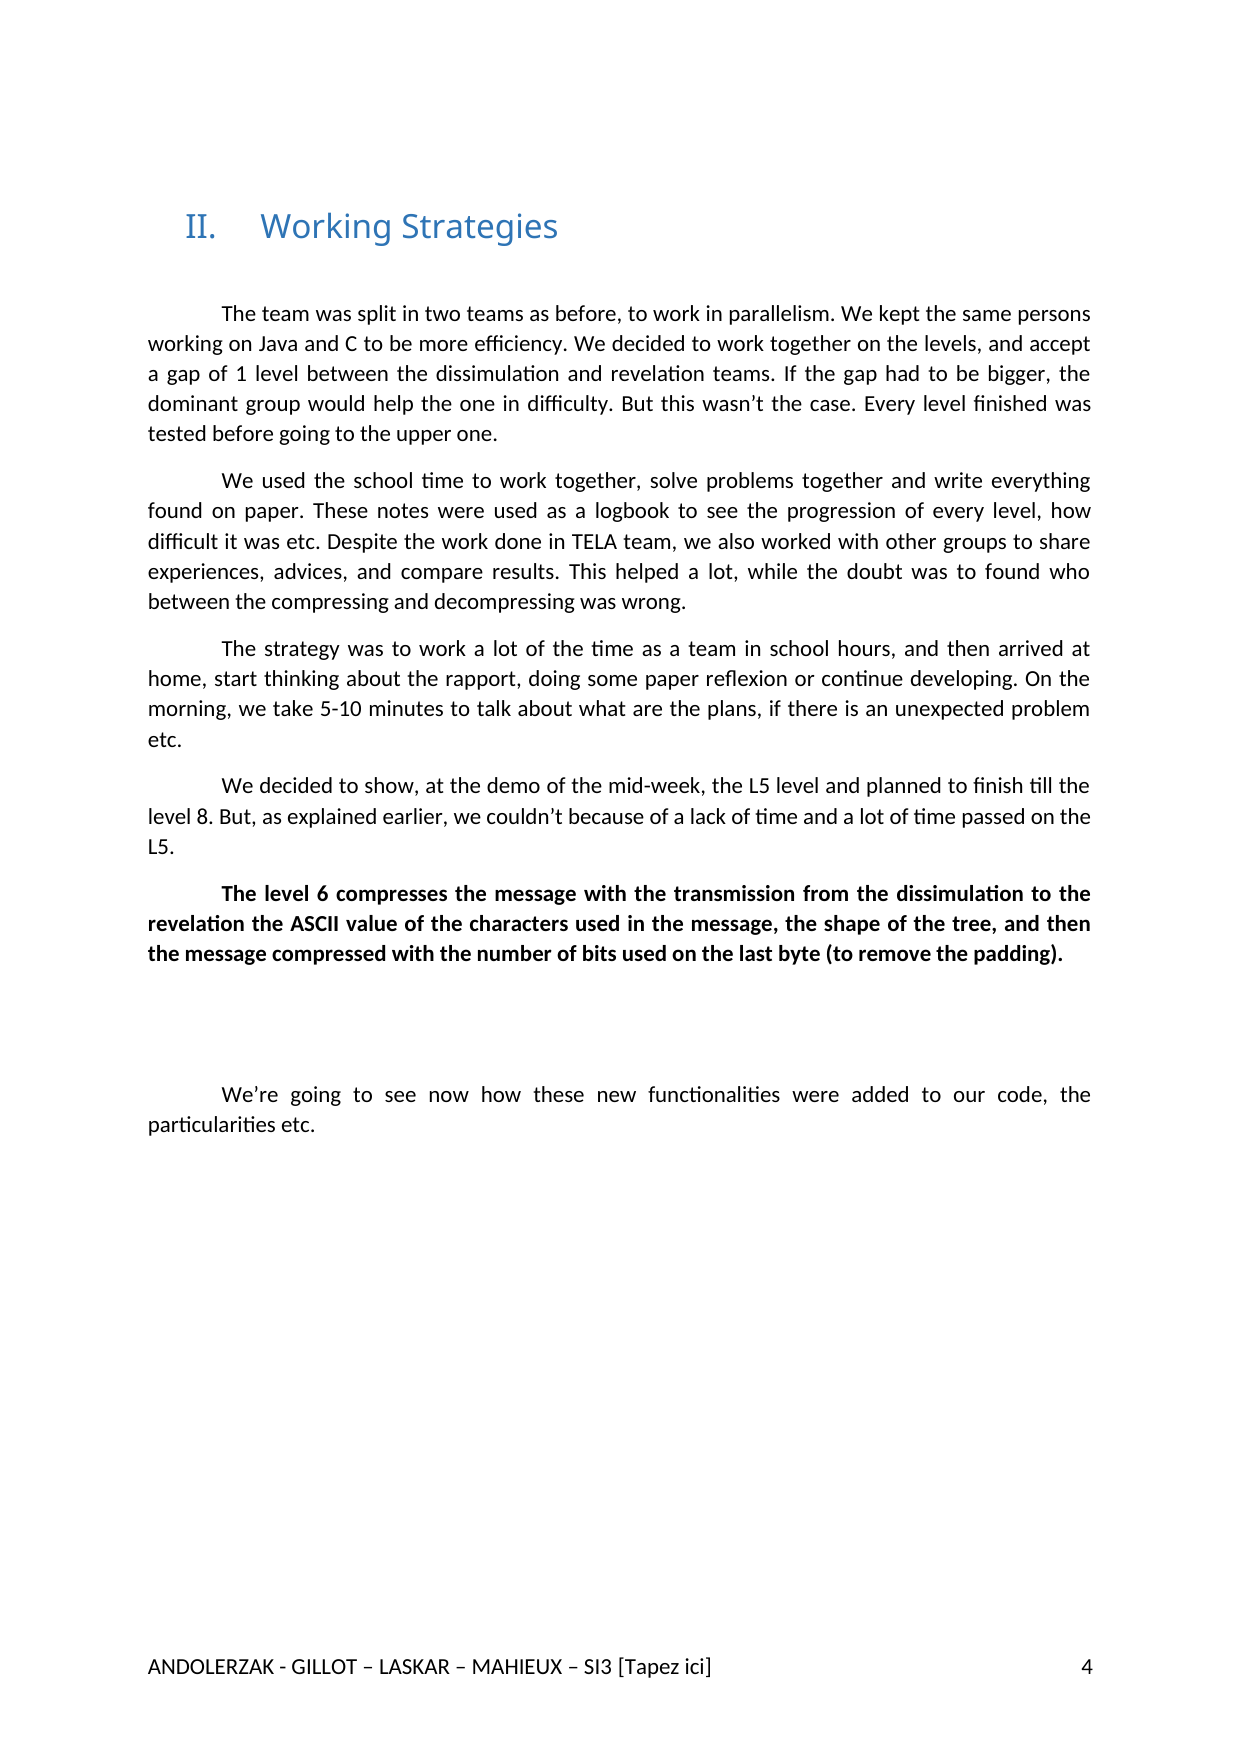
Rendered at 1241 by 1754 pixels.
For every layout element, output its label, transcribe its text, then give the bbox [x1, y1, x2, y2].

text The level 6 compresses the message with the transmission from the dissimulation to the revelation the ASCII value of the characters used in the message, the shape of the tree, and then the message compressed with the number of bits used on the last byte (to remove the padding). [148, 879, 1093, 967]
text We’re going to see now how these new functionalities were added to our code, the particularities etc. [148, 1080, 1093, 1138]
text The team was split in two teams as before, to work in parallelism. We kept the same persons working on Java and C to be more efficiency. We decided to work together on the levels, and accept a gap of 1 level between the dissimulation and revelation teams. If the gap had to be bigger, the dominant group would help the one in difficulty. But this wasn’t the case. Every level finished was tested before going to the upper one. [148, 299, 1093, 447]
text The strategy was to work a lot of the time as a team in school hours, and then arrived at home, start thinking about the rapport, doing some paper reflexion or continue developing. On the morning, we take 5-10 minutes to talk about what are the plans, if there is an unexpected problem etc. [148, 634, 1093, 753]
subtitle Working Strategies [185, 203, 1093, 248]
text We decided to show, at the demo of the mid-week, the L5 level and planned to finish till the level 8. But, as explained earlier, we couldn’t because of a lack of time and a lot of time passed on the L5. [148, 772, 1093, 860]
text We used the school time to work together, solve problems together and write everything found on paper. These notes were used as a logbook to see the progression of every level, how difficult it was etc. Despite the work done in TELA team, we also worked with other groups to share experiences, advices, and compare results. This helped a lot, while the doubt was to found who between the compressing and decompressing was wrong. [148, 466, 1093, 615]
